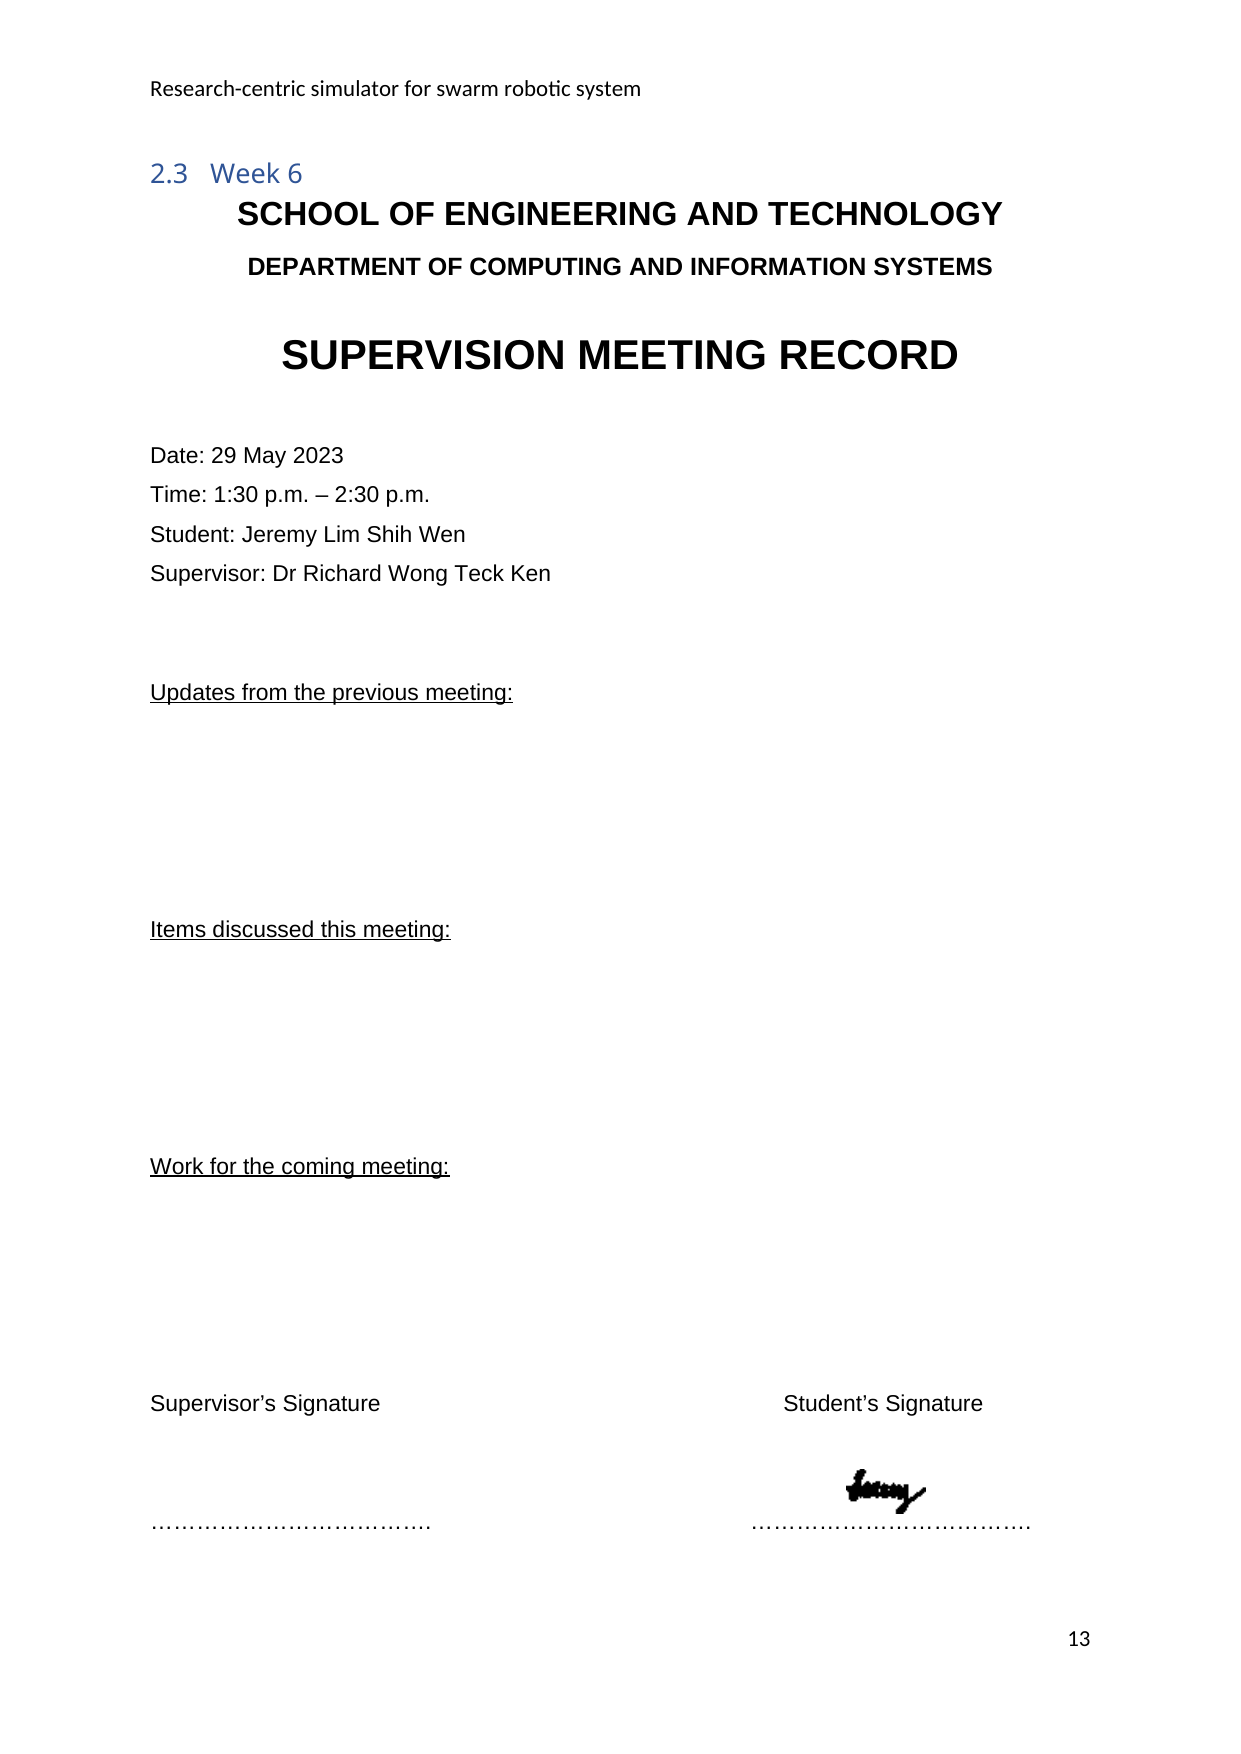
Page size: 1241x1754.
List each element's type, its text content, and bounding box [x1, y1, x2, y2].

subtitle Week 6 [150, 154, 1090, 191]
text Updates from the previous meeting: [150, 679, 1090, 705]
text SCHOOL OF ENGINEERING AND TECHNOLOGY [150, 194, 1090, 232]
text DEPARTMENT OF COMPUTING AND INFORMATION SYSTEMS [150, 252, 1090, 280]
text Time: 1:30 p.m. – 2:30 p.m. [150, 481, 1090, 508]
text Work for the coming meeting: [150, 1153, 1090, 1179]
picture [846, 1469, 926, 1514]
text Items discussed this meeting: [150, 916, 1090, 942]
text Date: 29 May 2023 [150, 442, 1090, 468]
text Supervisor’s Signature Student’s Signature [150, 1389, 1090, 1416]
text Supervisor: Dr Richard Wong Teck Ken [150, 560, 1090, 587]
text SUPERVISION MEETING RECORD [150, 331, 1090, 378]
text ………………………………. ………………………………. [150, 1508, 1090, 1534]
text Student: Jeremy Lim Shih Wen [150, 521, 1090, 547]
